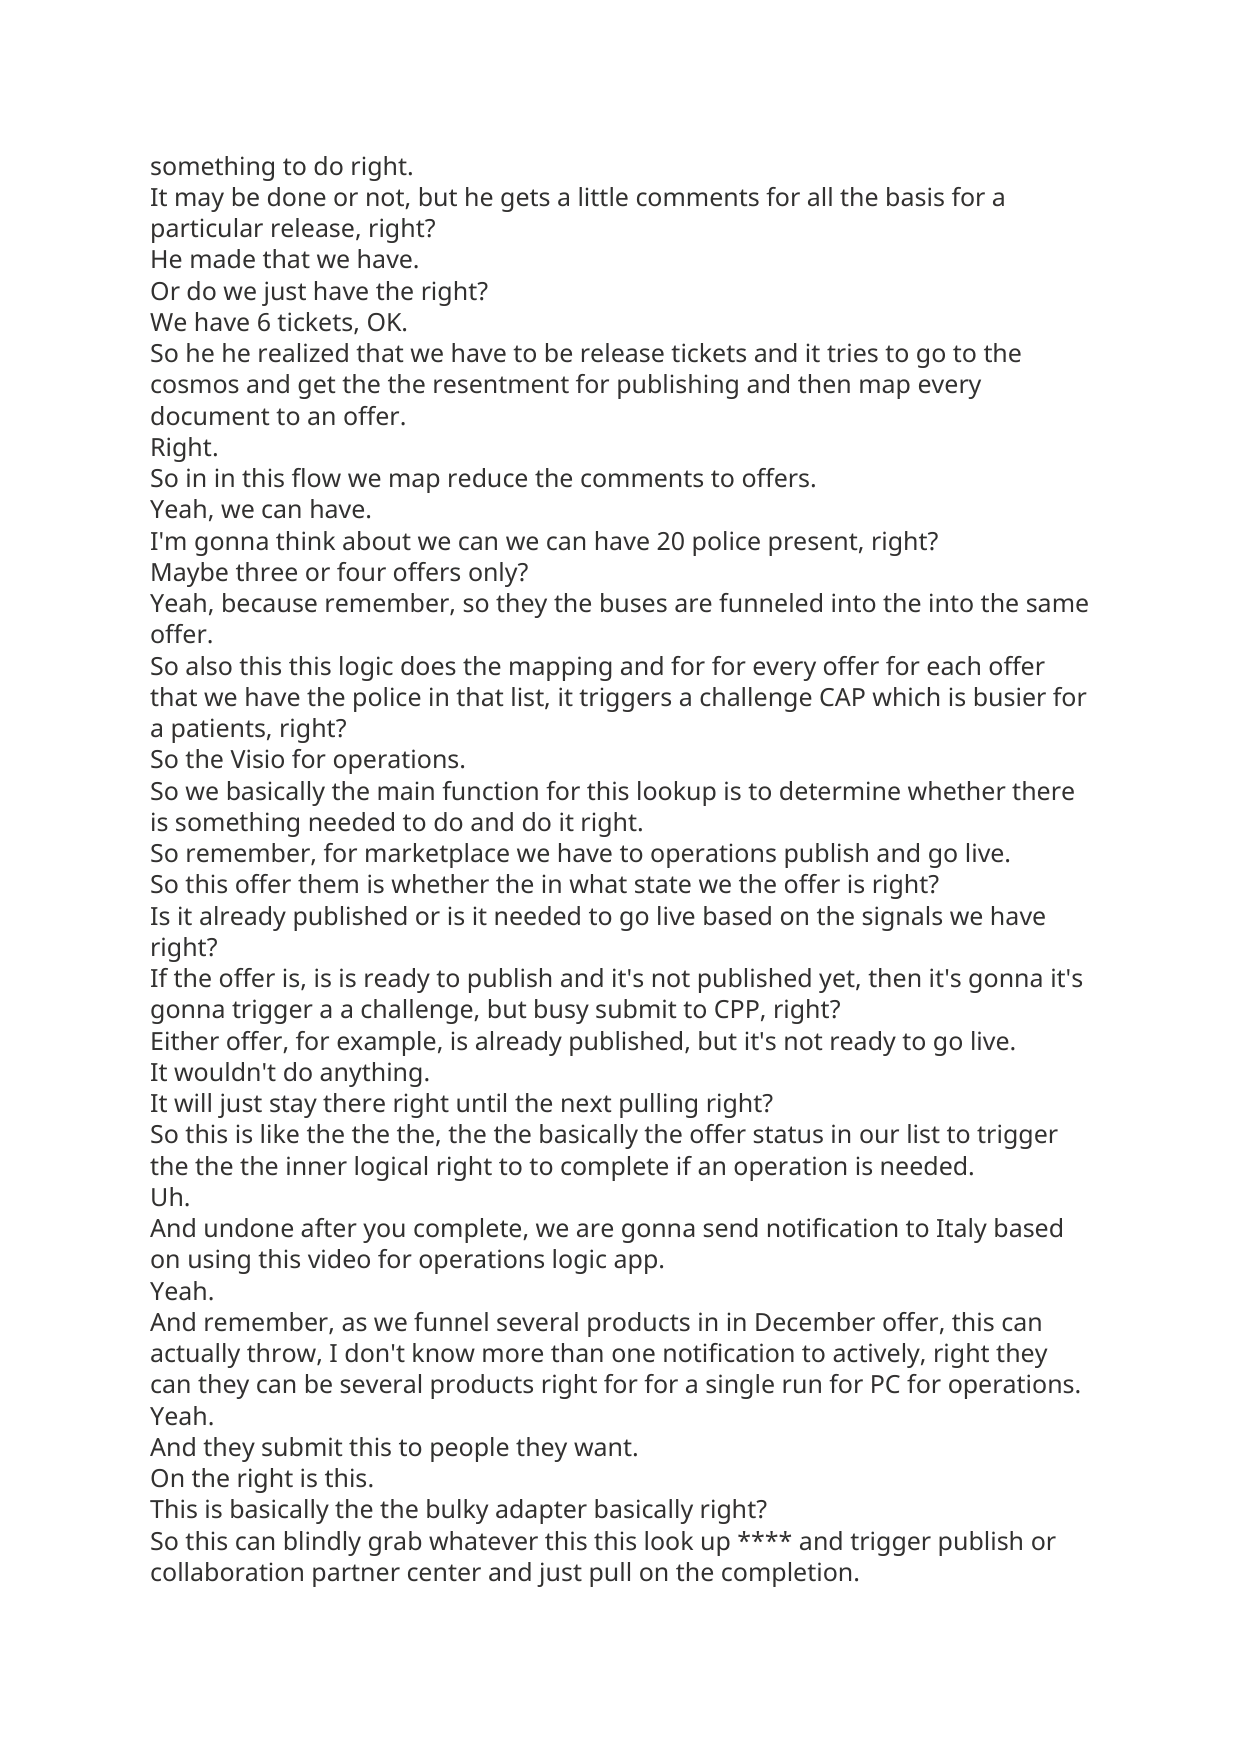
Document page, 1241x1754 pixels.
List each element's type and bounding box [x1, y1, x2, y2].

text [150, 150, 1090, 1587]
